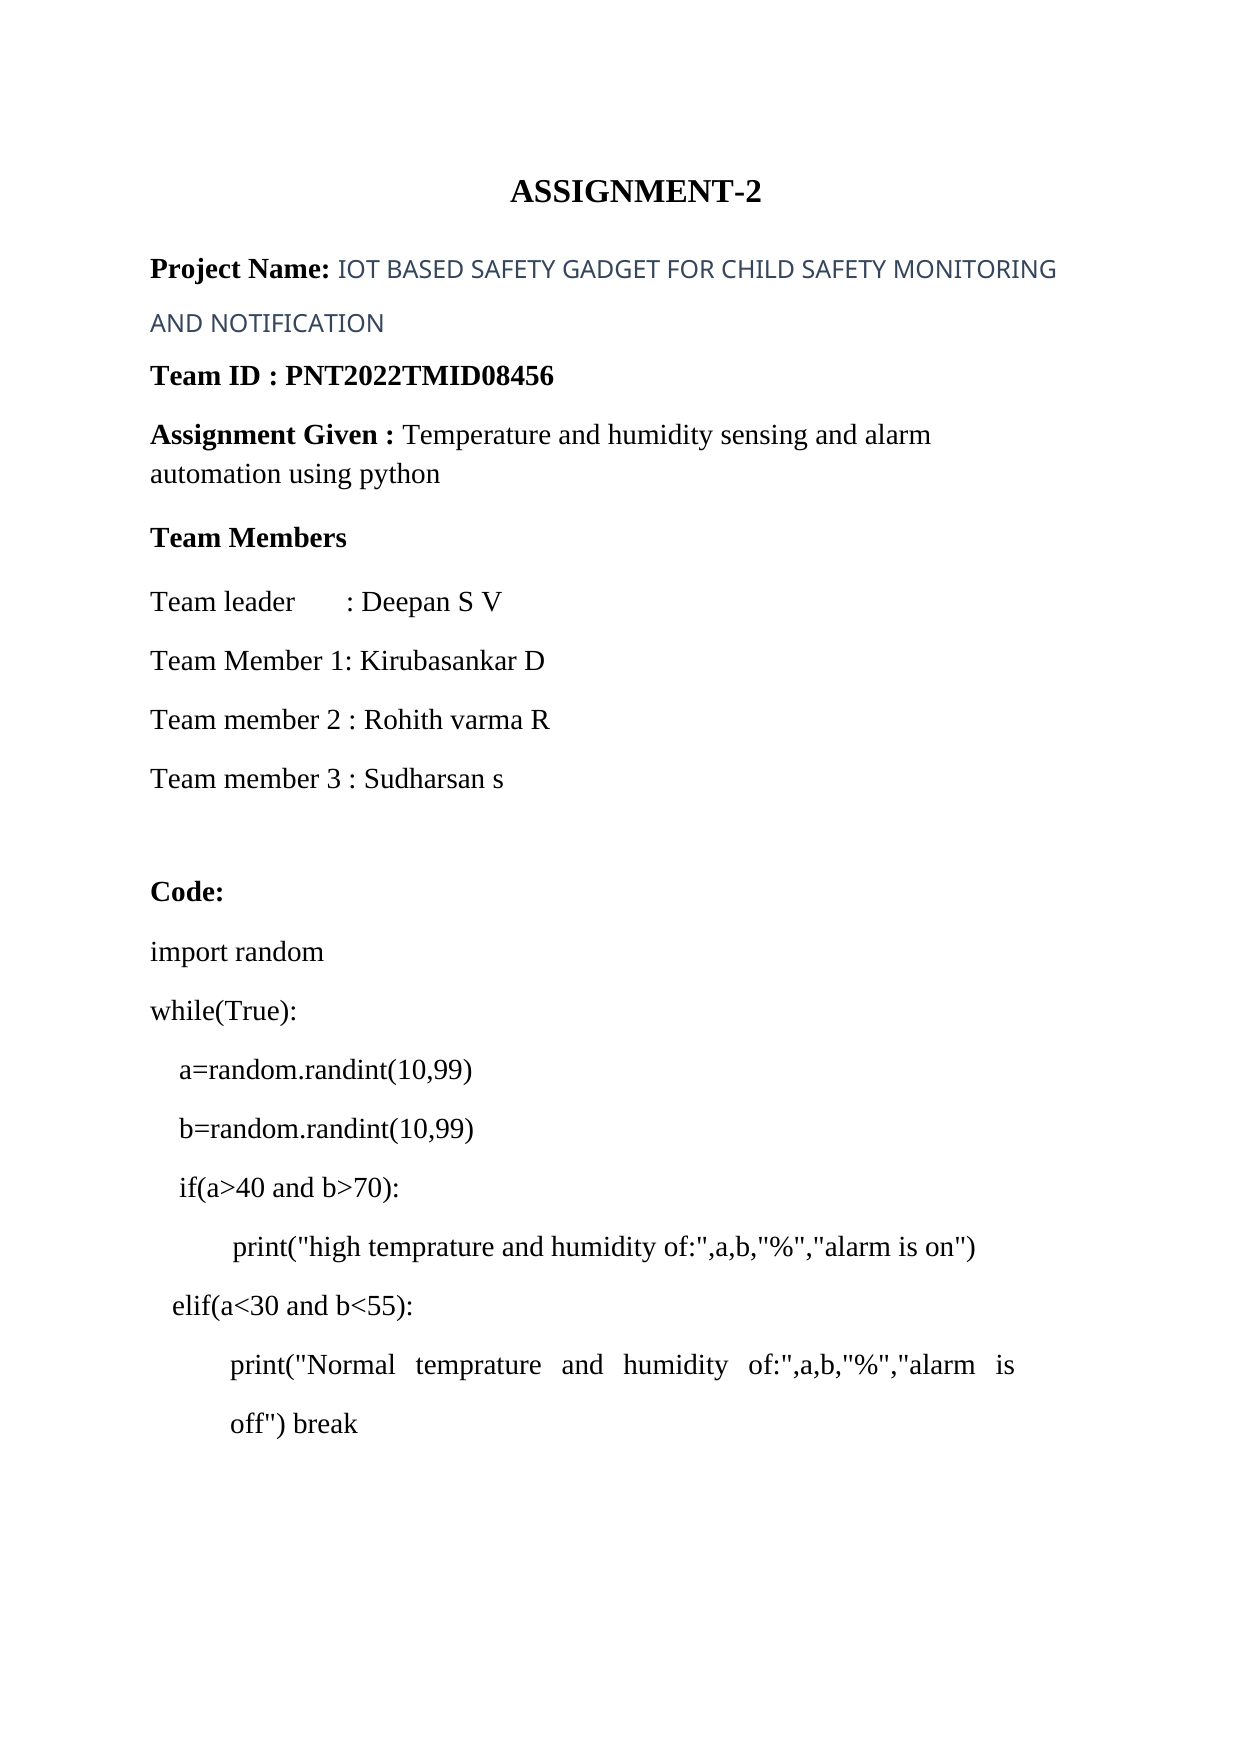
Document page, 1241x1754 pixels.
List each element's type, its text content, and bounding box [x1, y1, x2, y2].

text Team member 2 : Rohith varma R [150, 702, 1029, 735]
text print("Normal temprature and humidity of:",a,b,"%","alarm is off") break [230, 1347, 1016, 1439]
text import random while(True): [150, 934, 326, 1026]
text a=random.randint(10,99) b=random.randint(10,99) if(a>40 and b>70): [179, 1052, 474, 1203]
subtitle Code: [150, 874, 1188, 908]
text Assignment Given : Temperature and humidity sensing and alarm automation using python [150, 417, 1029, 489]
text Team ID : PNT2022TMID08456 [150, 359, 1188, 392]
text Team member 3 : Sudharsan s [150, 761, 1029, 794]
text Project Name: IOT BASED SAFETY GADGET FOR CHILD SAFETY MONITORING AND NOTIFICATION [150, 251, 1085, 339]
text print("high temprature and humidity of:",a,b,"%","alarm is on") elif(a<30 and b<55): [172, 1229, 976, 1321]
text Team leader : Deepan S V [150, 584, 1029, 617]
title ASSIGNMENT-2 [479, 171, 793, 209]
text Team Member 1: Kirubasankar D [150, 643, 1029, 676]
text Team Members [150, 520, 1029, 553]
